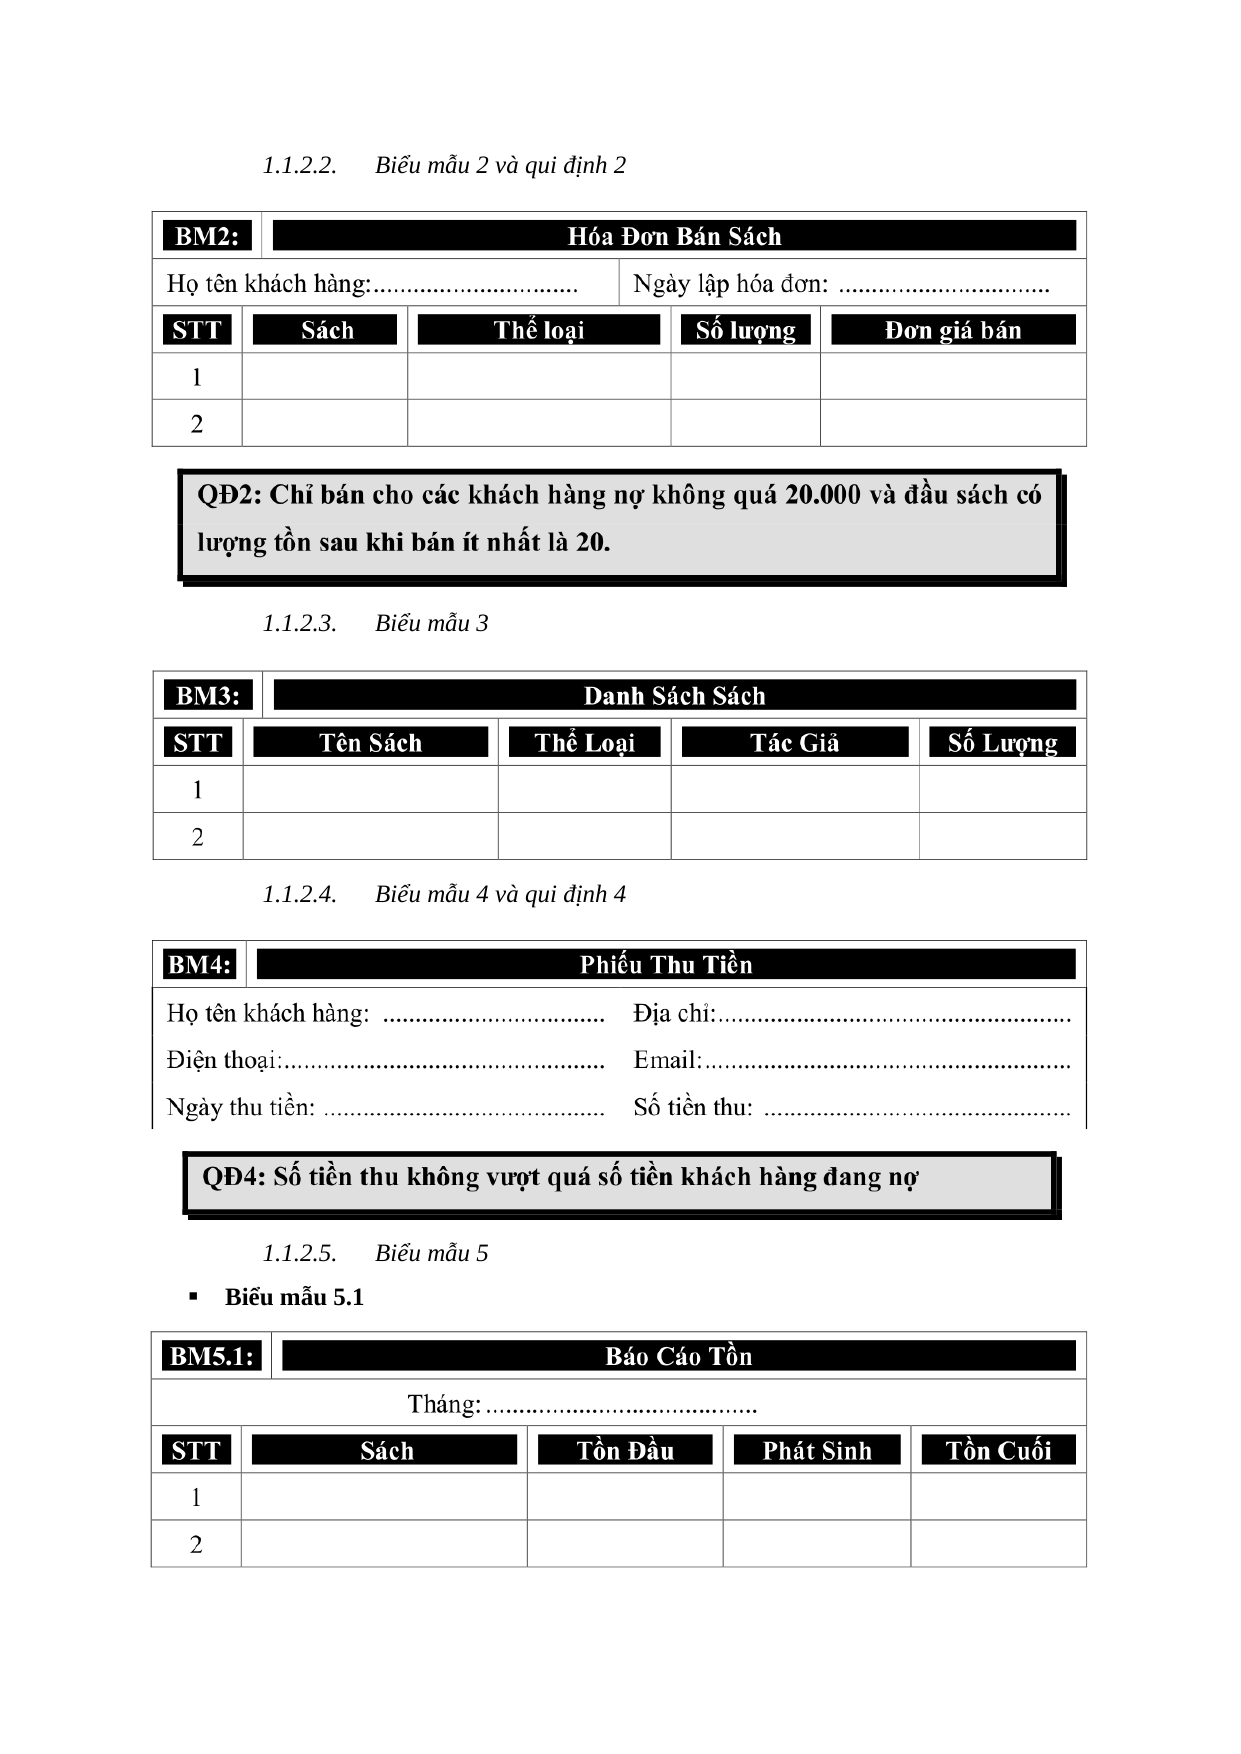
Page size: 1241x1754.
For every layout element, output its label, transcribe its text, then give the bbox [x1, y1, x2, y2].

picture [150, 667, 1090, 861]
list Biểu mẫu 2 và qui định 2 [262, 150, 1090, 179]
list Biểu mẫu 5.1 [187, 1282, 1090, 1310]
list Biểu mẫu 3 [262, 608, 1090, 636]
list Biểu mẫu 4 và qui định 4 [262, 879, 1090, 908]
picture [150, 1329, 1088, 1568]
picture [150, 209, 1088, 589]
list Biểu mẫu 5 [262, 1238, 1090, 1267]
picture [150, 938, 1088, 1220]
